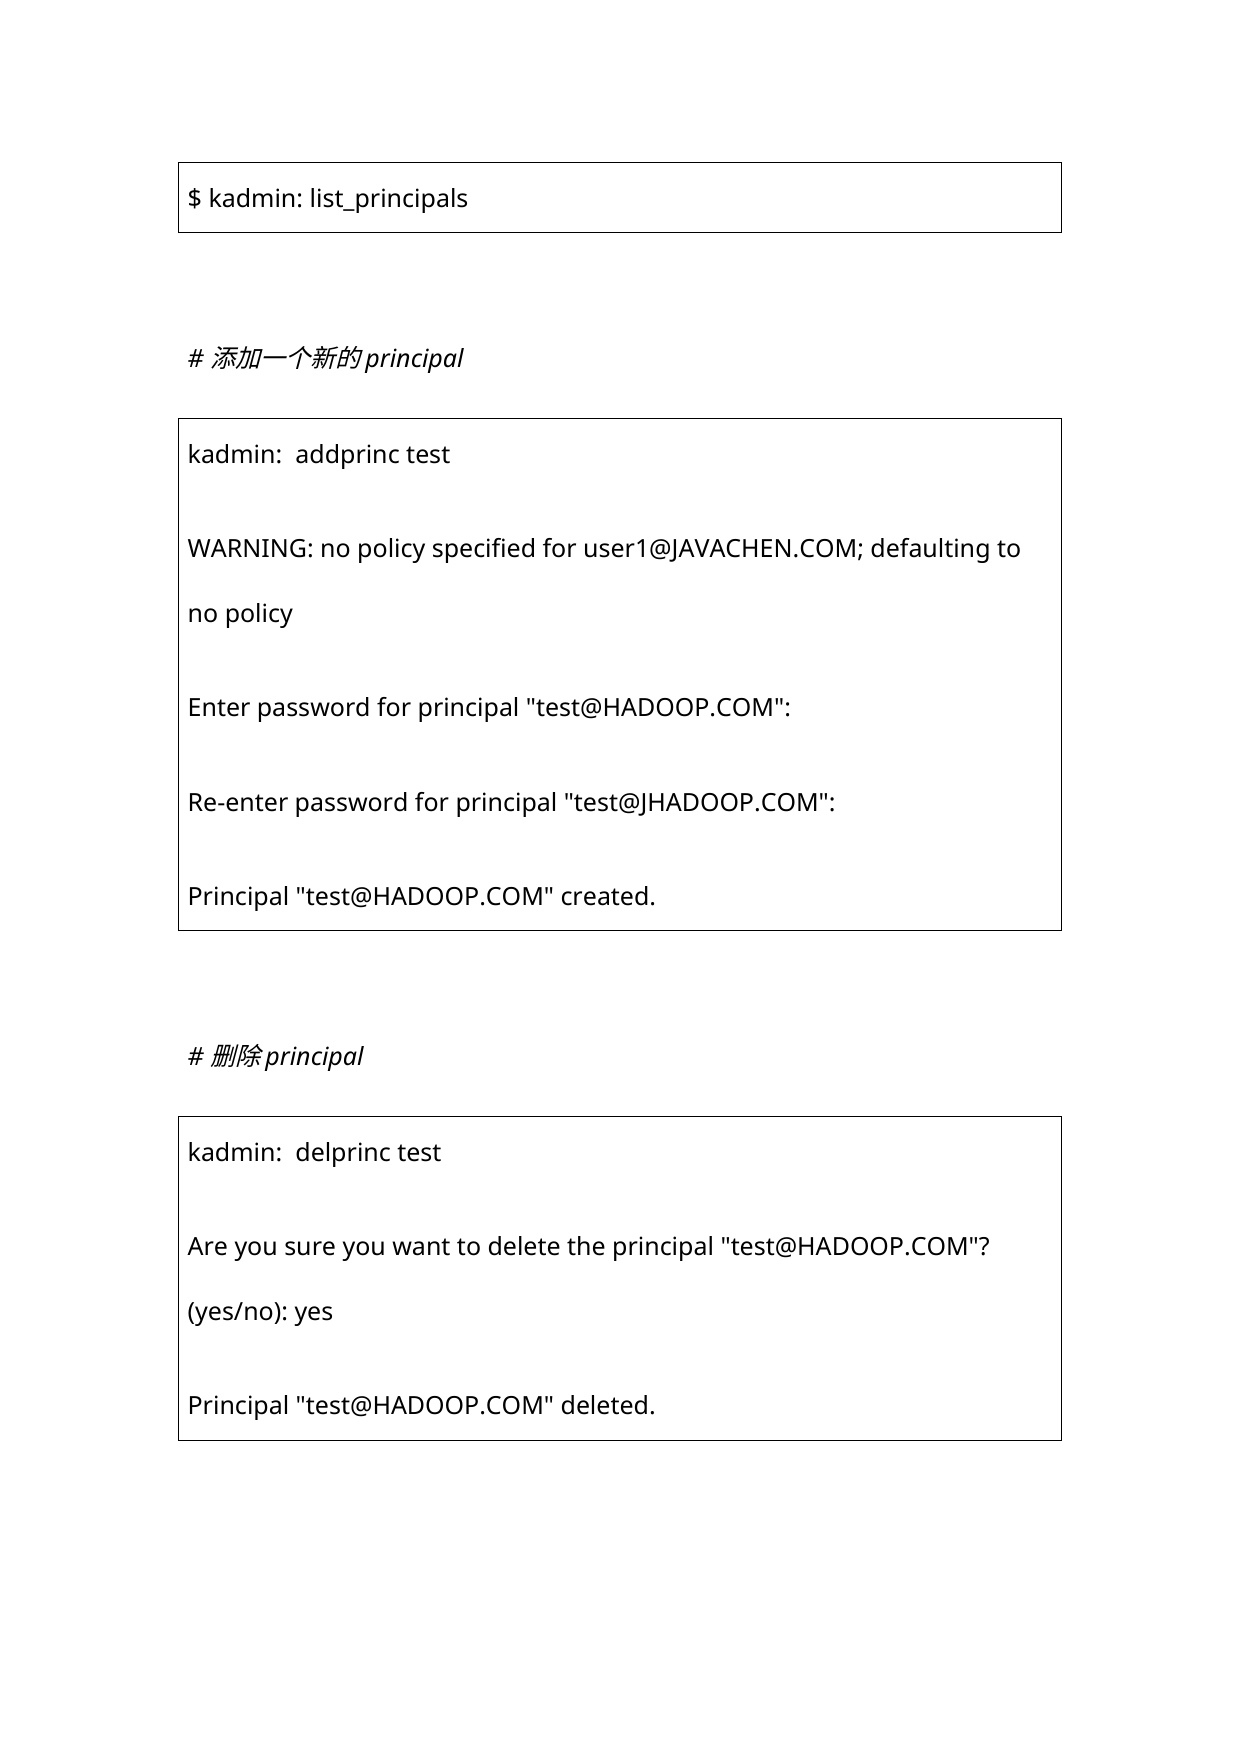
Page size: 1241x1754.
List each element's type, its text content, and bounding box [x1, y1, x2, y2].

text Enter password for principal "test@HADOOP.COM": [179, 672, 1061, 740]
text # 添加一个新的principal [187, 324, 1053, 389]
text Are you sure you want to delete the principal "test@HADOOP.COM"? (yes/no): yes [179, 1210, 1061, 1343]
text kadmin: addprinc test [179, 419, 1061, 486]
text Principal "test@HADOOP.COM" deleted. [179, 1369, 1061, 1440]
text WARNING: no policy specified for user1@JAVACHEN.COM; defaulting to no policy [179, 512, 1061, 646]
text Re-enter password for principal "test@JHADOOP.COM": [179, 766, 1061, 834]
text # 删除principal [187, 1022, 1053, 1087]
text $ kadmin: list_principals [179, 163, 1061, 232]
text Principal "test@HADOOP.COM" created. [179, 860, 1061, 930]
text kadmin: delprinc test [179, 1117, 1061, 1184]
